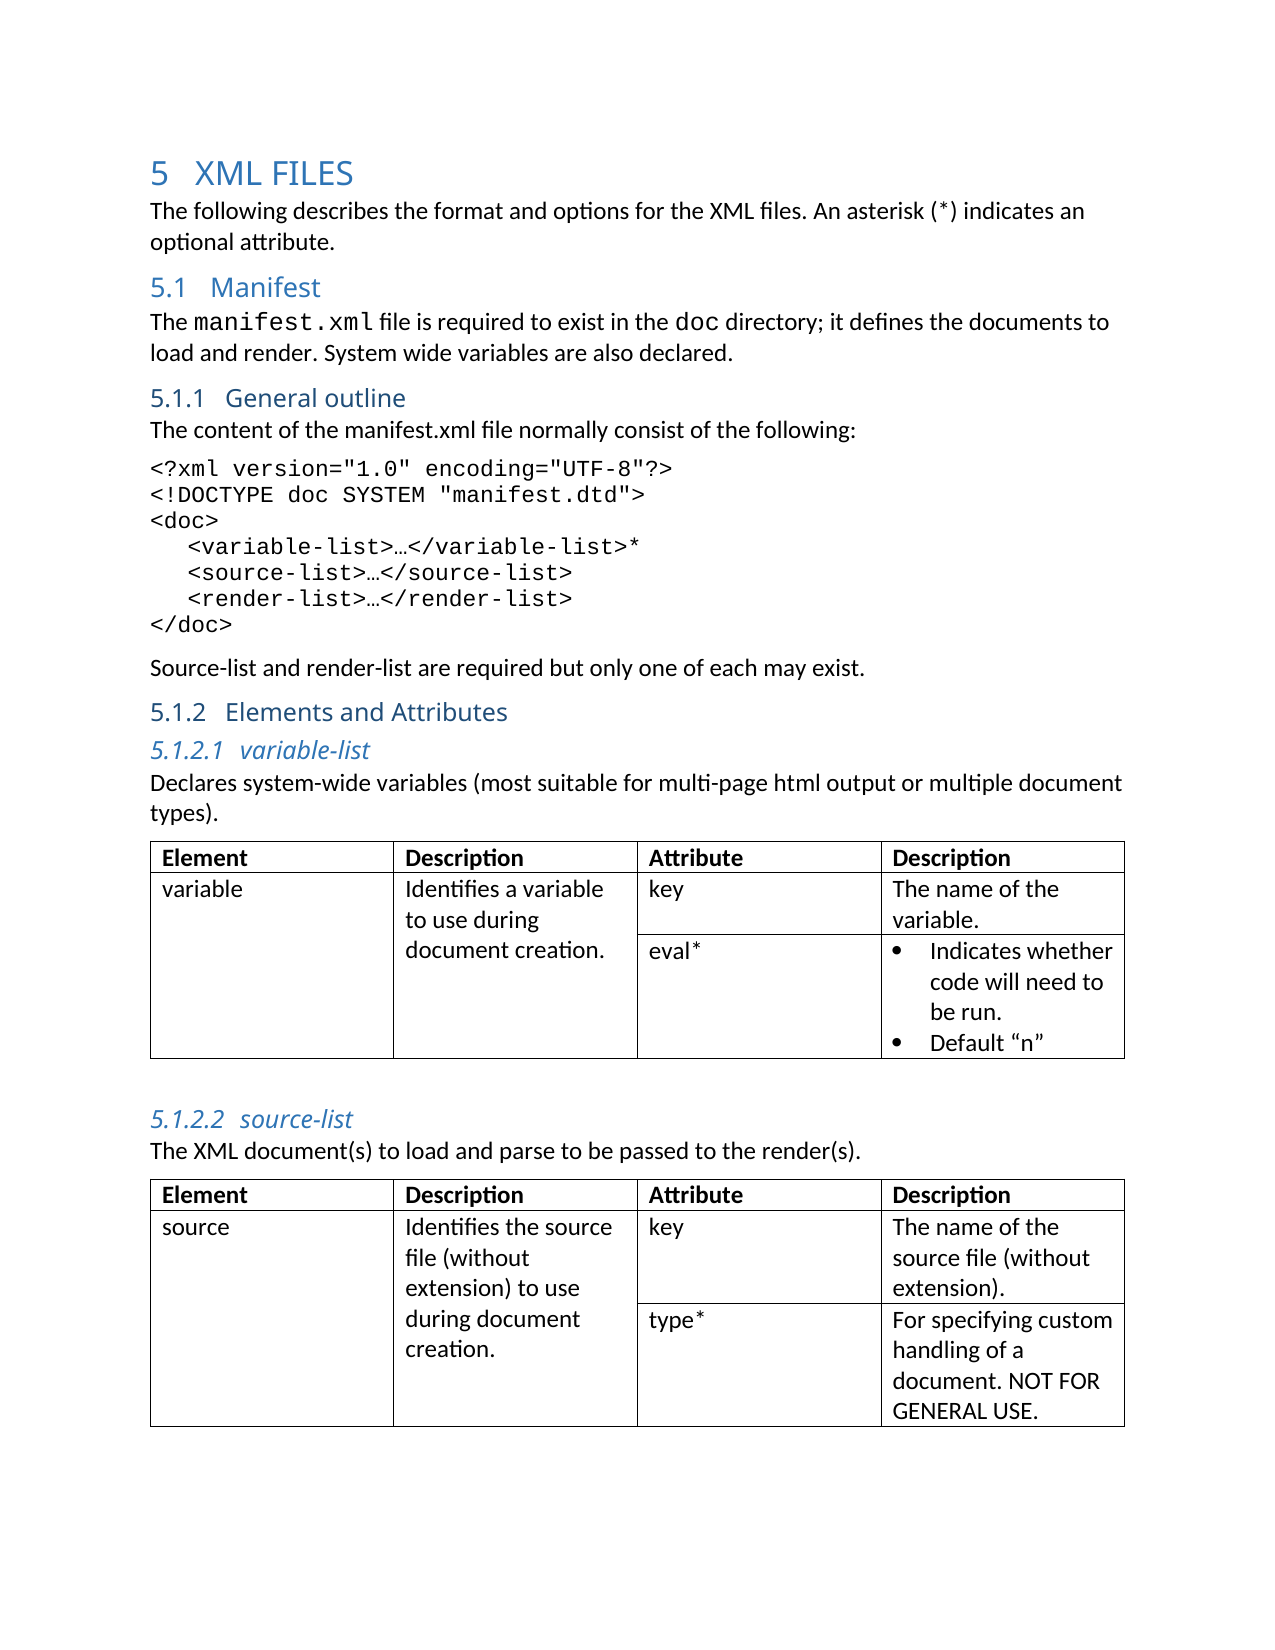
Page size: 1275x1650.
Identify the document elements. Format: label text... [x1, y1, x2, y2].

text <render-list>…</render-list> [150, 587, 1125, 613]
table_cell Identifies a variable to use during document creation. [394, 873, 637, 1057]
subtitle XML FILES [150, 150, 1125, 195]
table_cell source [151, 1211, 393, 1426]
subtitle General outline [150, 381, 1125, 415]
subtitle variable-list [150, 733, 1125, 767]
subtitle Manifest [150, 269, 1125, 306]
table_header Description [882, 1180, 1124, 1210]
table_cell type* [638, 1304, 881, 1426]
text <doc> [150, 509, 1125, 536]
table_cell Identifies the source file (without extension) to use during document creation. [394, 1211, 637, 1426]
text The XML document(s) to load and parse to be passed to the render(s). [150, 1136, 1125, 1166]
table_cell The name of the variable. [882, 873, 1124, 934]
text Declares system-wide variables (most suitable for multi-page html output or multiple document types). [150, 767, 1125, 828]
table_header Description [882, 842, 1124, 872]
text The content of the manifest.xml file normally consist of the following: [150, 415, 1125, 445]
table_cell The name of the source file (without extension). [882, 1211, 1124, 1303]
table_cell key [638, 1211, 881, 1303]
table_cell variable [151, 873, 393, 1057]
table_header Element [151, 1180, 393, 1210]
table_header Description [394, 842, 637, 872]
text <?xml version="1.0" encoding="UTF-8"?> [150, 458, 1125, 484]
table_header Attribute [638, 1180, 881, 1210]
text </doc> [150, 613, 1125, 639]
text <variable-list>…</variable-list>* [150, 536, 1125, 561]
table_header Attribute [638, 842, 881, 872]
text The following describes the format and options for the XML files. An asterisk (*) indicates an optional attribute. [150, 195, 1125, 256]
table_cell eval* [638, 935, 881, 1057]
text The manifest.xml file is required to exist in the doc directory; it defines the documents to load and render. System wide variables are also declared. [150, 306, 1125, 368]
table_header Element [151, 842, 393, 872]
table_cell key [638, 873, 881, 934]
table_cell For specifying custom handling of a document. NOT FOR GENERAL USE. [882, 1304, 1124, 1426]
text <!DOCTYPE doc SYSTEM "manifest.dtd"> [150, 484, 1125, 509]
subtitle source-list [150, 1101, 1125, 1136]
text Source-list and render-list are required but only one of each may exist. [150, 652, 1125, 682]
table_cell Indicates whether code will need to be run. Default “n” [882, 935, 1124, 1057]
text <source-list>…</source-list> [150, 561, 1125, 587]
subtitle Elements and Attributes [150, 695, 1125, 729]
table_header Description [394, 1180, 637, 1210]
